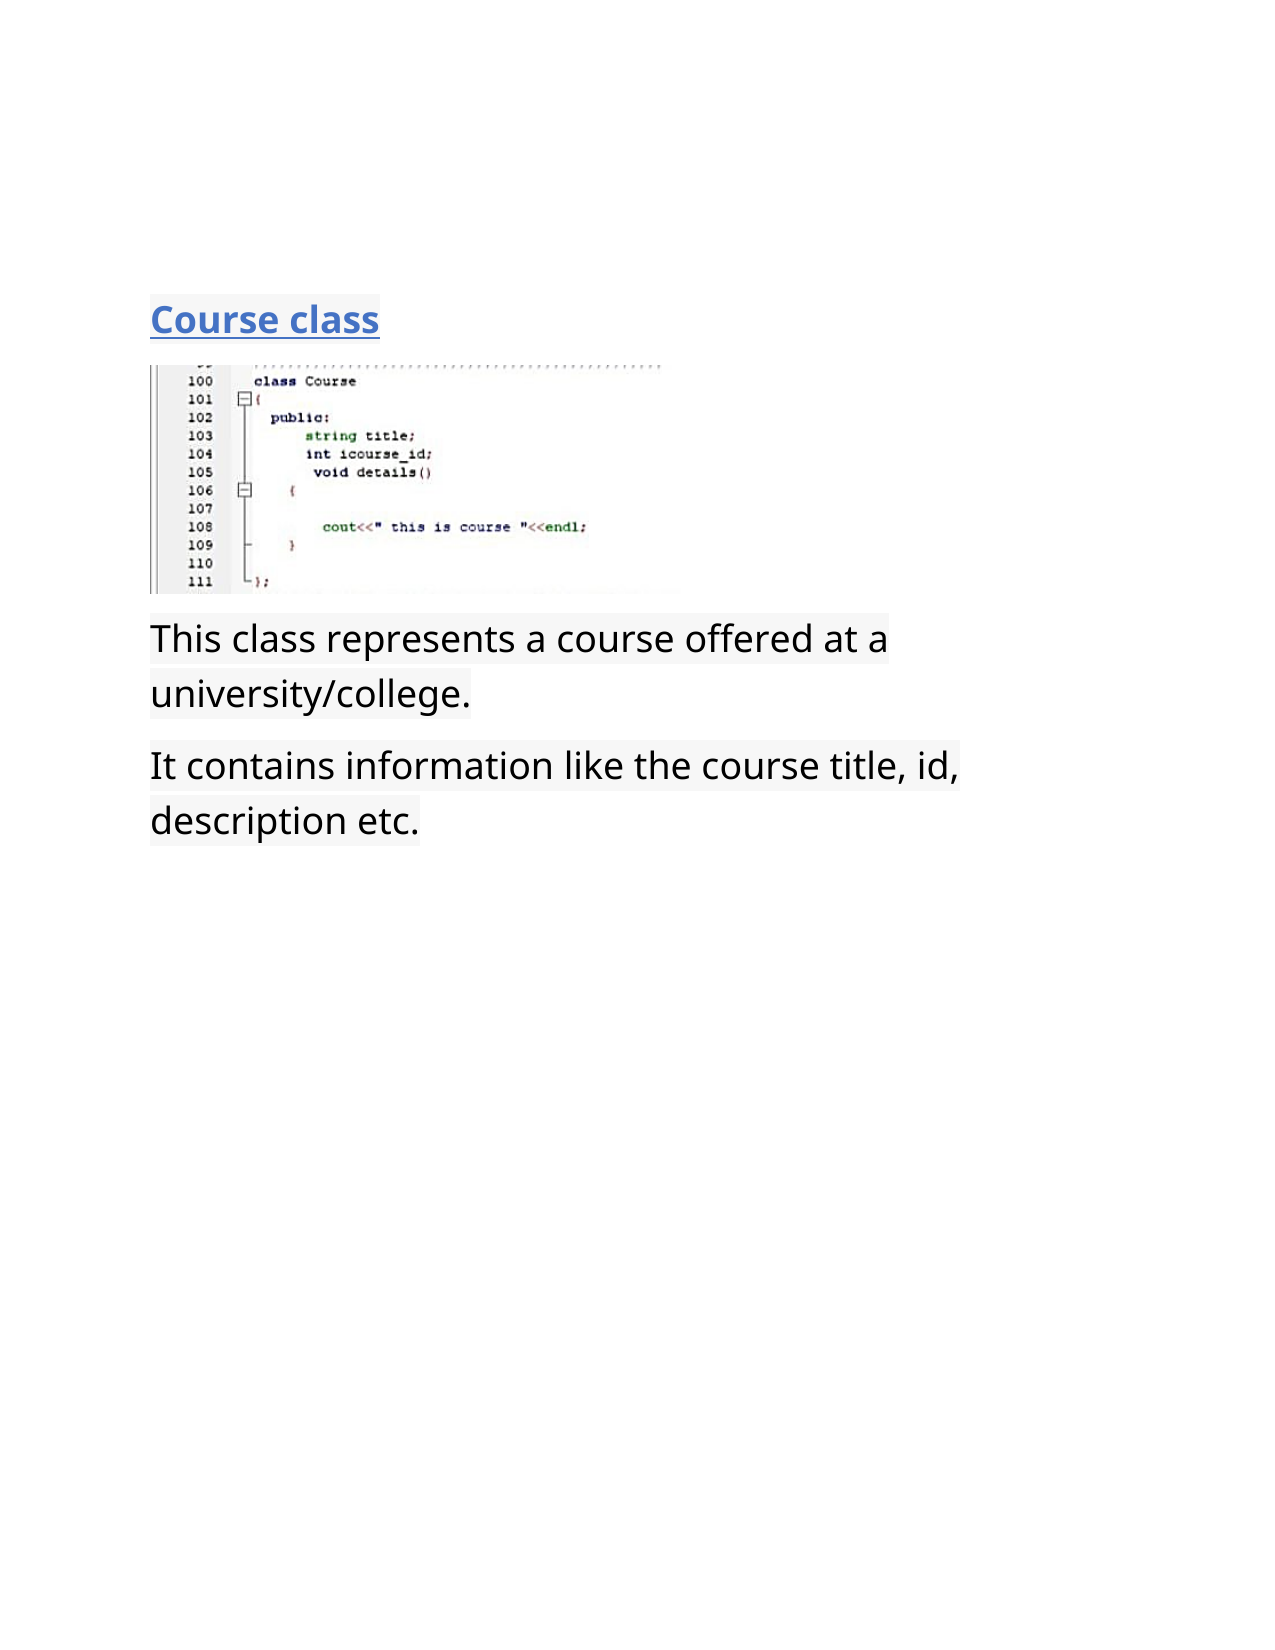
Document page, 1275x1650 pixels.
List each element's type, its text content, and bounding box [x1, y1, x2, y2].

text Course class [150, 293, 1125, 344]
text It contains information like the course title, id, description etc. [150, 739, 1125, 846]
text This class represents a course offered at a university/college. [150, 613, 1125, 719]
picture [150, 365, 1126, 594]
